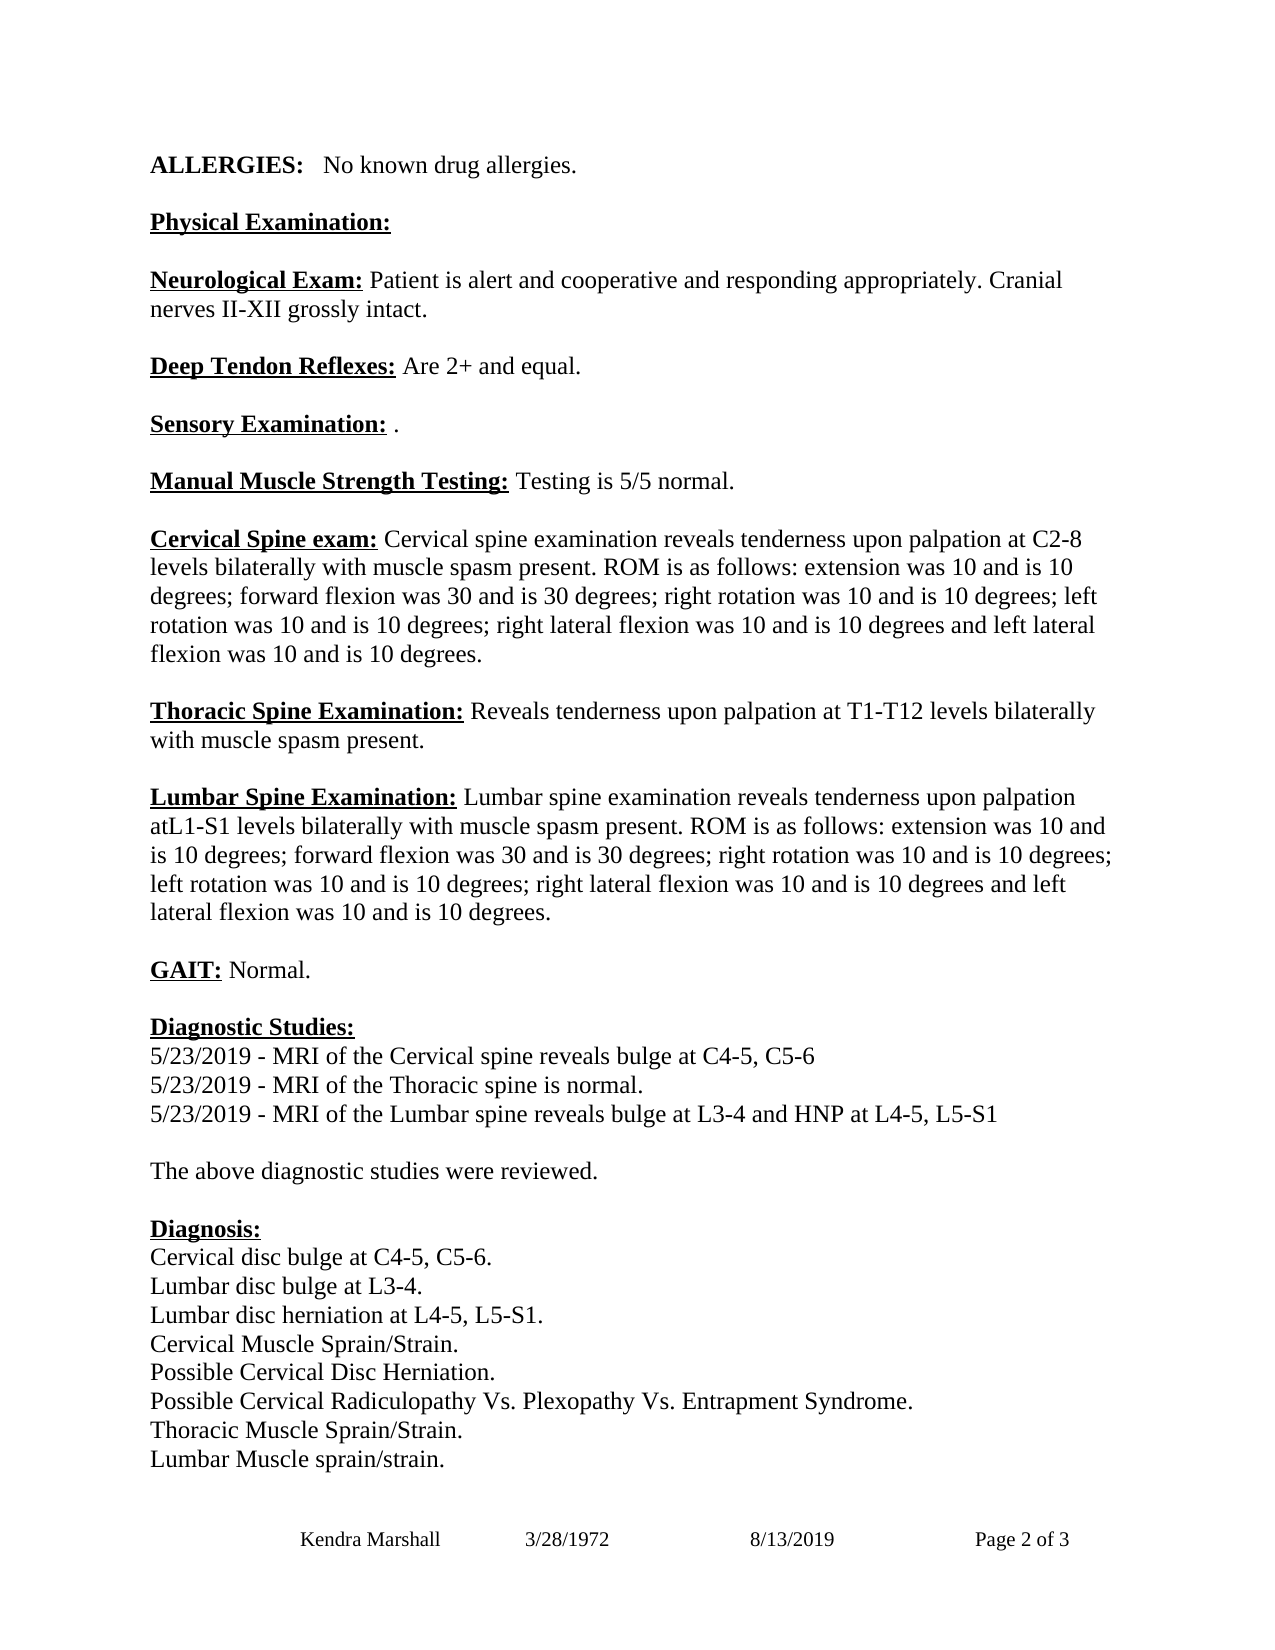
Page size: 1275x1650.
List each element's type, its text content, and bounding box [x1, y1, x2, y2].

text Lumbar Muscle sprain/strain. [150, 1444, 1125, 1472]
text 5/23/2019 - MRI of the Thoracic spine is normal. [150, 1070, 1125, 1099]
text Cervical Spine exam: Cervical spine examination reveals tenderness upon palpation at C2-8 levels bilaterally with muscle spasm present. ROM is as follows: extension was 10 and is 10 degrees; forward flexion was 30 and is 30 degrees; right rotation was 10 and is 10 degrees; left rotation was 10 and is 10 degrees; right lateral flexion was 10 and is 10 degrees and left lateral flexion was 10 and is 10 degrees. [150, 524, 1125, 667]
text Diagnostic Studies: [150, 1012, 1125, 1041]
text GAIT: Normal. [150, 955, 1125, 984]
text Possible Cervical Radiculopathy Vs. Plexopathy Vs. Entrapment Syndrome. [150, 1386, 1125, 1415]
text Sensory Examination: . [150, 409, 1125, 437]
text Neurological Exam: Patient is alert and cooperative and responding appropriately. Cranial nerves II-XII grossly intact. [150, 265, 1125, 322]
text 5/23/2019 - MRI of the Lumbar spine reveals bulge at L3-4 and HNP at L4-5, L5-S1 [150, 1099, 1125, 1127]
text Manual Muscle Strength Testing: Testing is 5/5 normal. [150, 466, 1125, 495]
text Physical Examination: [150, 207, 1125, 236]
text Thoracic Muscle Sprain/Strain. [150, 1415, 1125, 1444]
text Lumbar disc bulge at L3-4. [150, 1271, 1125, 1300]
text 5/23/2019 - MRI of the Cervical spine reveals bulge at C4-5, C5-6 [150, 1041, 1125, 1070]
text Cervical disc bulge at C4-5, C5-6. [150, 1242, 1125, 1271]
text Thoracic Spine Examination: Reveals tenderness upon palpation at T1-T12 levels bilaterally with muscle spasm present. [150, 696, 1125, 754]
text Lumbar disc herniation at L4-5, L5-S1. [150, 1300, 1125, 1329]
text Deep Tendon Reflexes: Are 2+ and equal. [150, 351, 1125, 380]
text Possible Cervical Disc Herniation. [150, 1357, 1125, 1386]
text ALLERGIES: No known drug allergies. [150, 150, 1125, 179]
text Diagnosis: [150, 1214, 1125, 1242]
text Lumbar Spine Examination: Lumbar spine examination reveals tenderness upon palpation atL1-S1 levels bilaterally with muscle spasm present. ROM is as follows: extension was 10 and is 10 degrees; forward flexion was 30 and is 30 degrees; right rotation was 10 and is 10 degrees; left rotation was 10 and is 10 degrees; right lateral flexion was 10 and is 10 degrees and left lateral flexion was 10 and is 10 degrees. [150, 782, 1125, 926]
text Cervical Muscle Sprain/Strain. [150, 1329, 1125, 1357]
text The above diagnostic studies were reviewed. [150, 1156, 1125, 1185]
